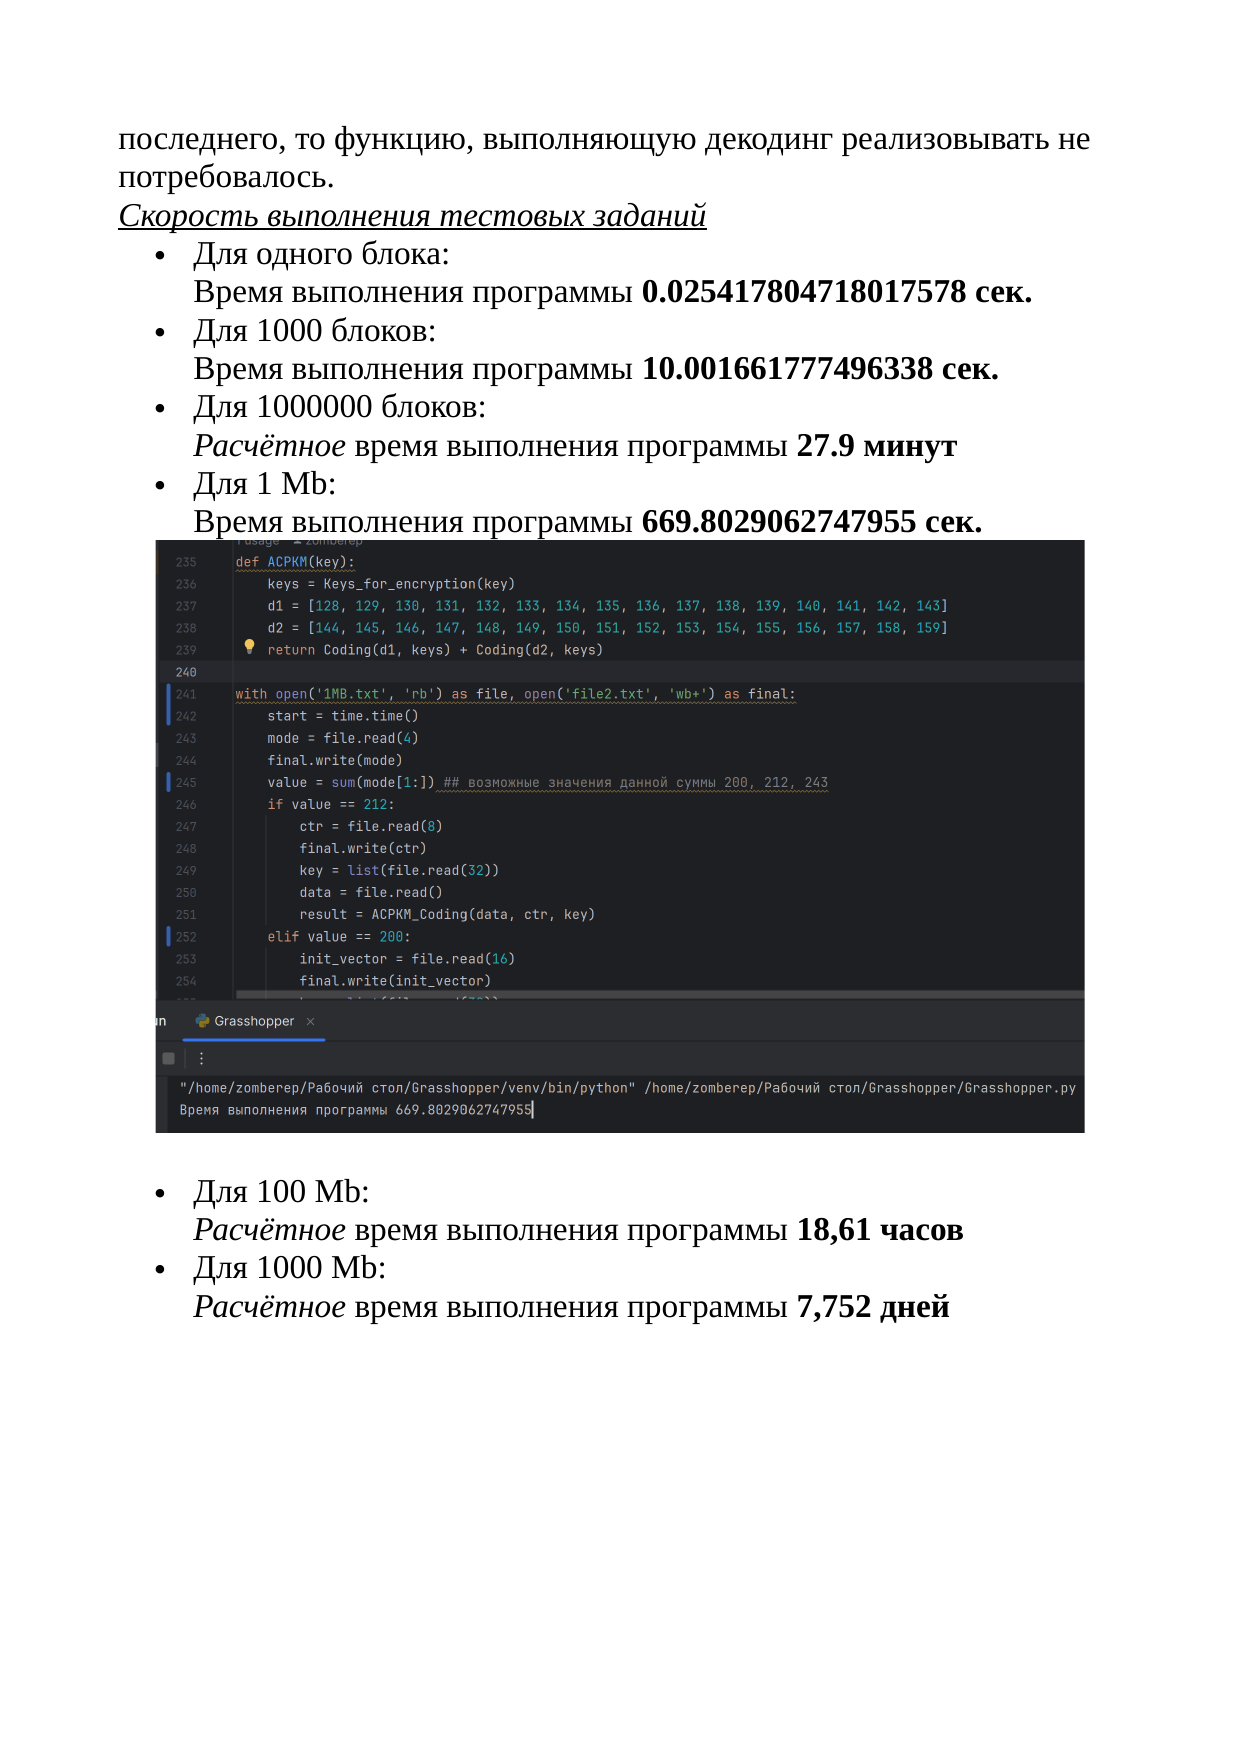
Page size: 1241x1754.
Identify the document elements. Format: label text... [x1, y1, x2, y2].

list Время выполнения программы 669.8029062747955 сек. [193, 501, 1122, 540]
list Для одного блока: [156, 233, 1122, 271]
list Расчётное время выполнения программы 27.9 минут [193, 425, 1122, 463]
list Время выполнения программы 10.001661777496338 сек. [193, 348, 1122, 386]
list Расчётное время выполнения программы 7,752 дней [193, 1286, 1122, 1324]
list Для 1 Mb: [156, 463, 1122, 501]
list Расчётное время выполнения программы 18,61 часов [193, 1209, 1122, 1248]
list Для 1000 блоков: [156, 310, 1122, 348]
list Для 1000 Mb: [156, 1248, 1122, 1286]
text Скорость выполнения тестовых заданий [118, 195, 1122, 233]
list Время выполнения программы 0.025417804718017578 сек. [193, 271, 1122, 310]
picture [155, 540, 1085, 1133]
list Для 100 Mb: [156, 1171, 1122, 1209]
list Для 1000000 блоков: [156, 386, 1122, 425]
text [118, 118, 1122, 195]
